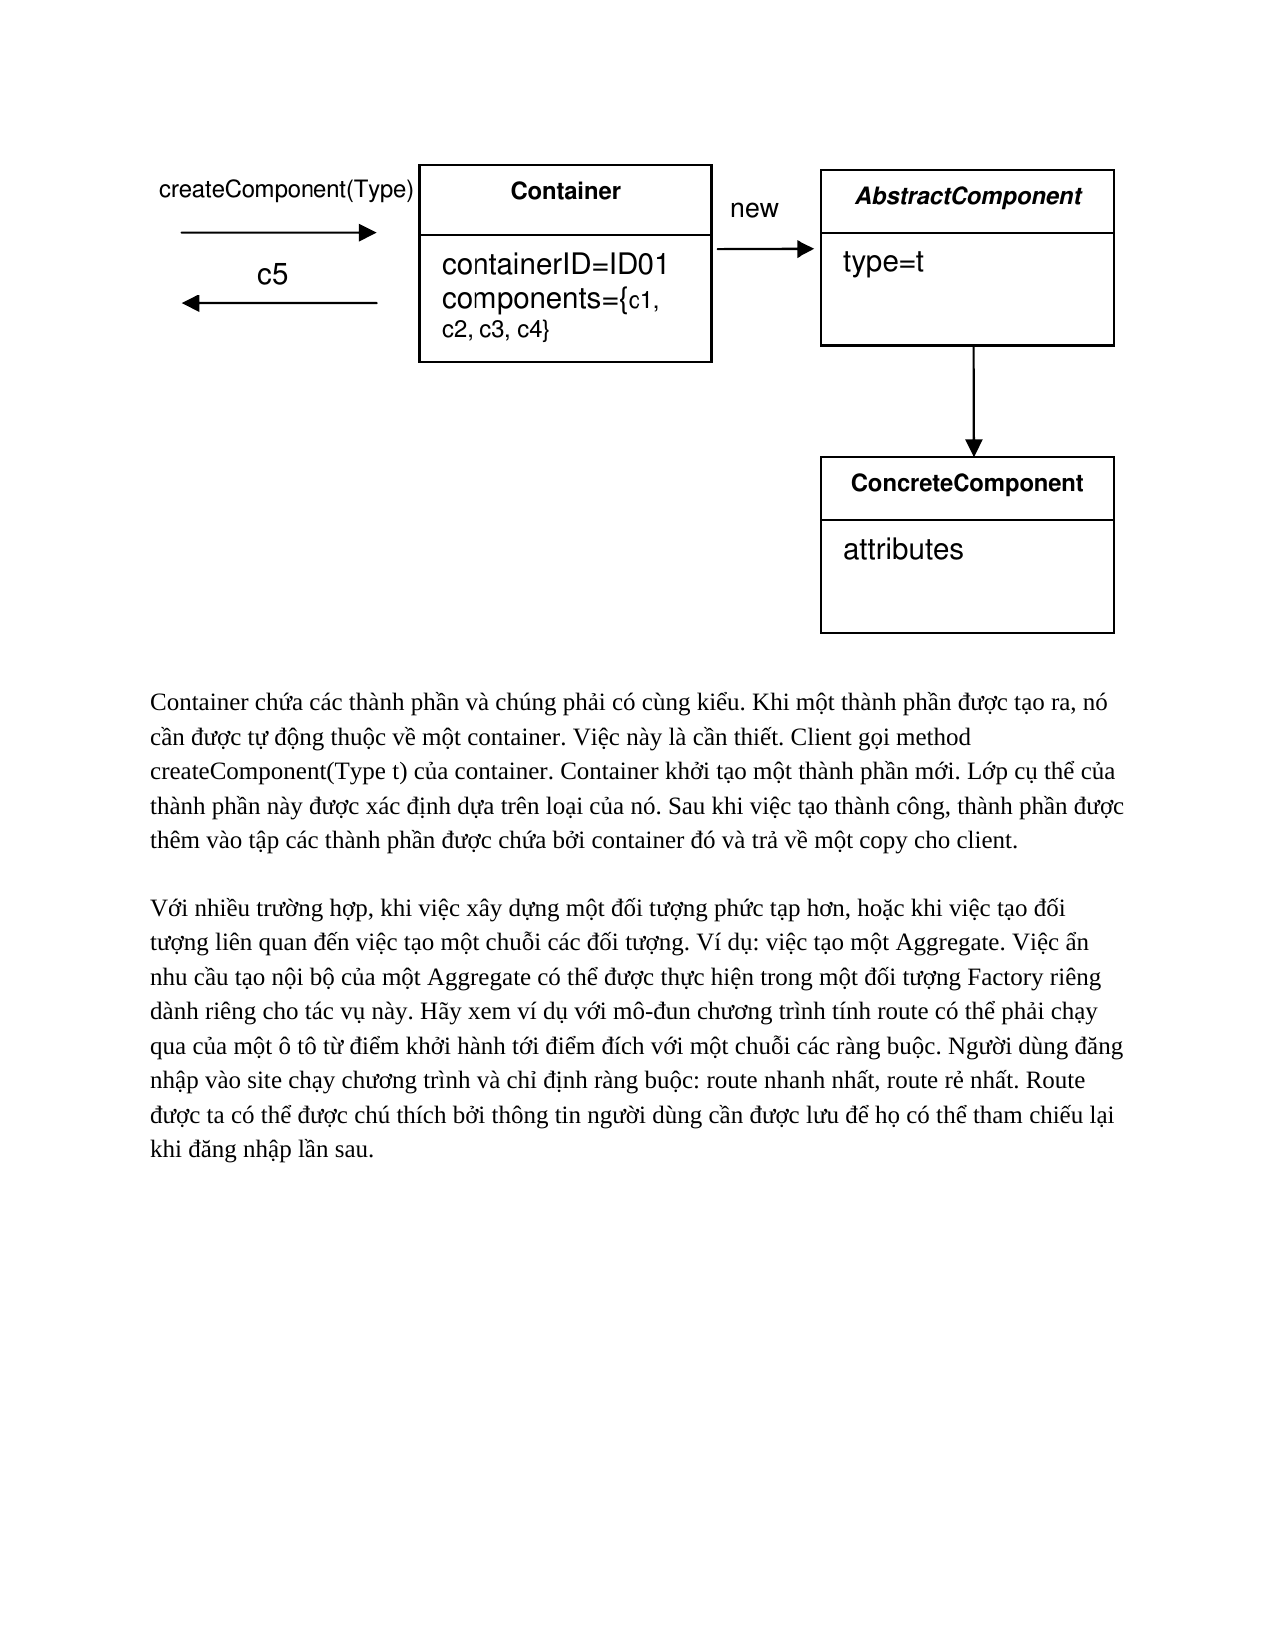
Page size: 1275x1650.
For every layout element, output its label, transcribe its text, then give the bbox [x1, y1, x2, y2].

text Với nhiều trường hợp, khi việc xây dựng một đối tượng phức tạp hơn, hoặc khi việc tạo đối tượng liên quan đến việc tạo một chuỗi các đối tượng. Ví dụ: việc tạo một Aggregate. Việc ẩn nhu cầu tạo nội bộ của một Aggregate có thể được thực hiện trong một đối tượng Factory riêng dành riêng cho tác vụ này. Hãy xem ví dụ với mô-đun chương trình tính route có thể phải chạy qua của một ô tô từ điểm khởi hành tới điểm đích với một chuỗi các ràng buộc. Người dùng đăng nhập vào site chạy chương trình và chỉ định ràng buộc: route nhanh nhất, route rẻ nhất. Route được ta có thể được chú thích bởi thông tin người dùng cần được lưu để họ có thể tham chiếu lại khi đăng nhập lần sau. [150, 893, 1125, 1163]
text Container chứa các thành phần và chúng phải có cùng kiểu. Khi một thành phần được tạo ra, nó cần được tự động thuộc về một container. Việc này là cần thiết. Client gọi method createComponent(Type t) của container. Container khởi tạo một thành phần mới. Lớp cụ thể của thành phần này được xác định dựa trên loại của nó. Sau khi việc tạo thành công, thành phần được thêm vào tập các thành phần được chứa bởi container đó và trả về một copy cho client. [150, 687, 1125, 854]
picture [150, 150, 1125, 646]
